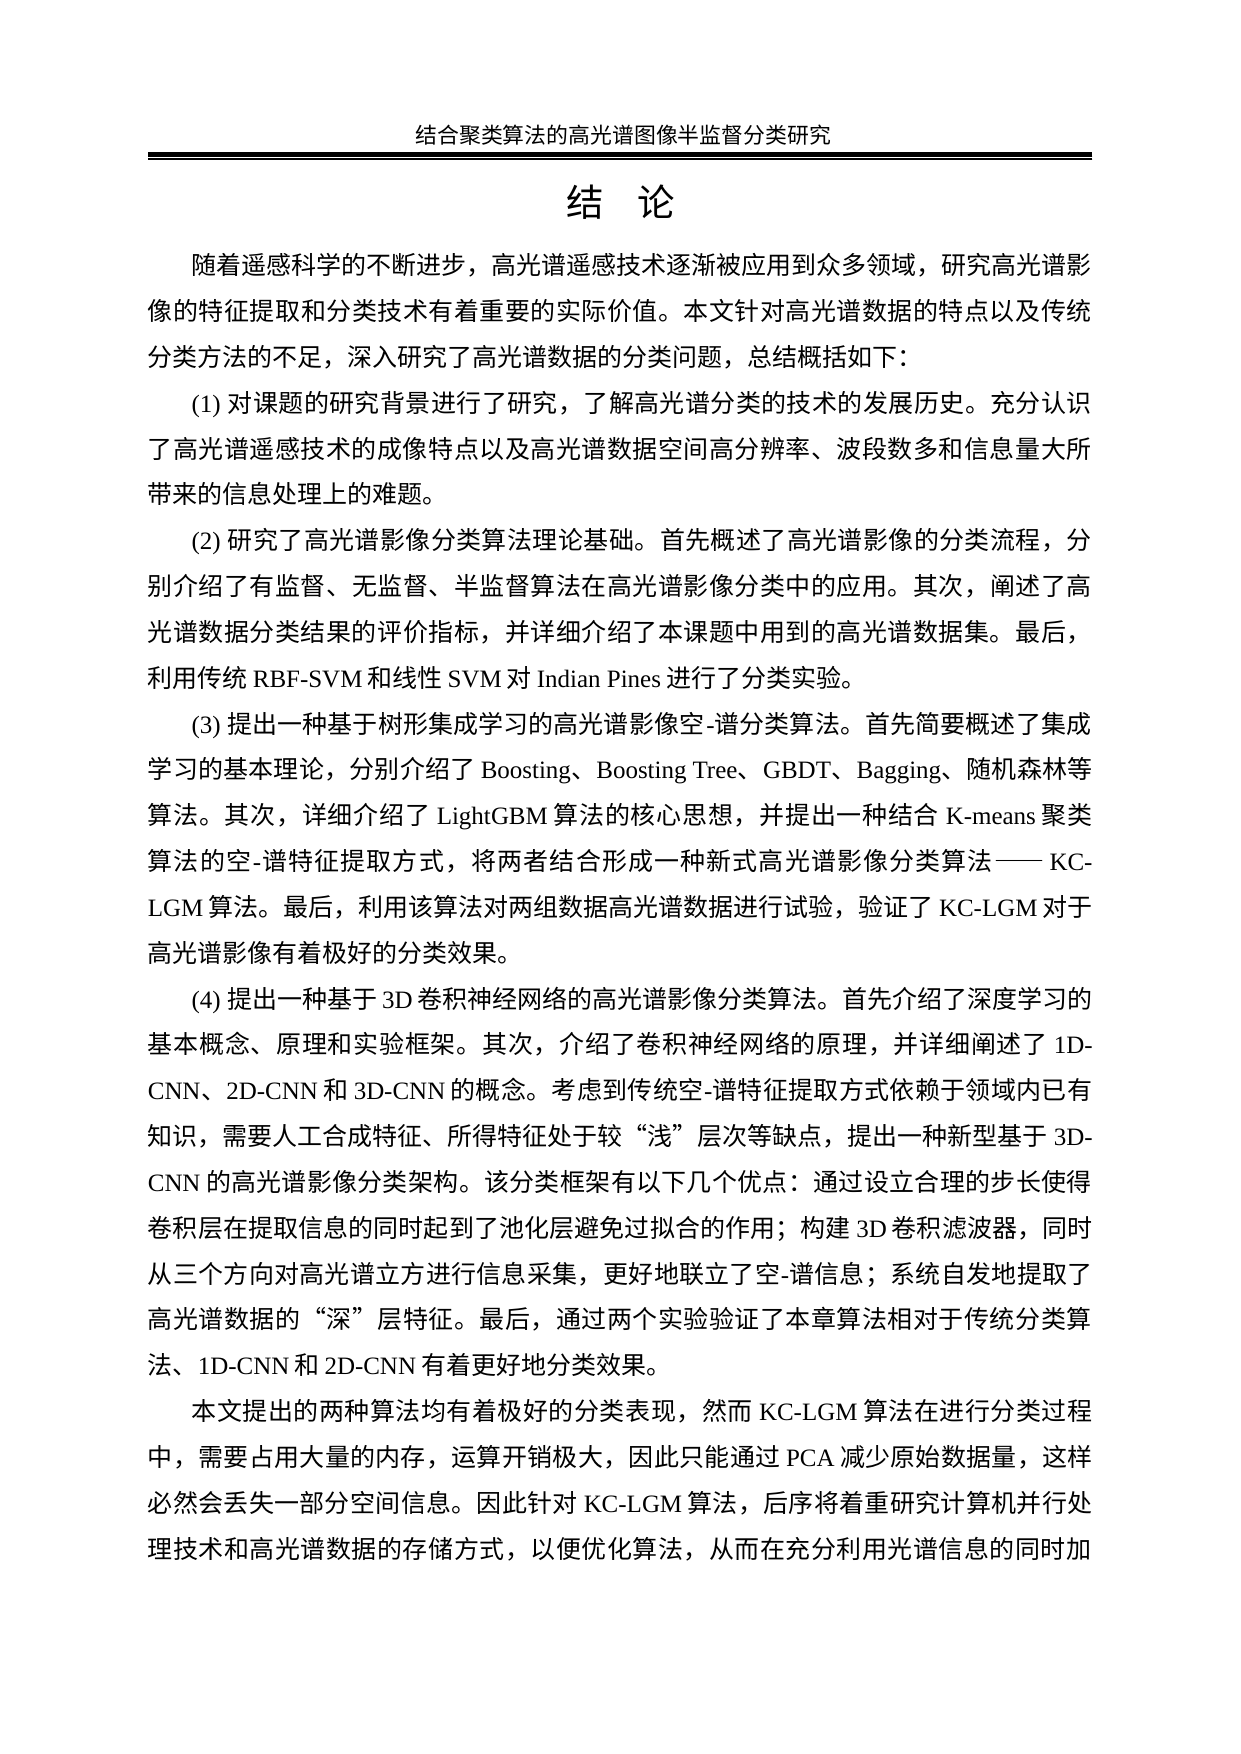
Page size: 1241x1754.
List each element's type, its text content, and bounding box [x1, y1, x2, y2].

text (4) 提出一种基于3D卷积神经网络的高光谱影像分类算法。首先介绍了深度学习的基本概念、原理和实验框架。其次，介绍了卷积神经网络的原理，并详细阐述了1D-CNN、2D-CNN和3D-CNN的概念。考虑到传统空-谱特征提取方式依赖于领域内已有知识，需要人工合成特征、所得特征处于较“浅”层次等缺点，提出一种新型基于3D-CNN的高光谱影像分类架构。该分类框架有以下几个优点：通过设立合理的步长使得卷积层在提取信息的同时起到了池化层避免过拟合的作用；构建3D卷积滤波器，同时从三个方向对高光谱立方进行信息采集，更好地联立了空-谱信息；系统自发地提取了高光谱数据的“深”层特征。最后，通过两个实验验证了本章算法相对于传统分类算法、1D-CNN和2D-CNN有着更好地分类效果。 [148, 971, 1092, 1384]
text (3) 提出一种基于树形集成学习的高光谱影像空-谱分类算法。首先简要概述了集成学习的基本理论，分别介绍了Boosting、Boosting Tree、GBDT、Bagging、随机森林等算法。其次，详细介绍了LightGBM算法的核心思想，并提出一种结合K-means聚类算法的空-谱特征提取方式，将两者结合形成一种新式高光谱影像分类算法——KC-LGM算法。最后，利用该算法对两组数据高光谱数据进行试验，验证了KC-LGM对于高光谱影像有着极好的分类效果。 [148, 696, 1092, 971]
text (2) 研究了高光谱影像分类算法理论基础。首先概述了高光谱影像的分类流程，分别介绍了有监督、无监督、半监督算法在高光谱影像分类中的应用。其次，阐述了高光谱数据分类结果的评价指标，并详细介绍了本课题中用到的高光谱数据集。最后，利用传统RBF-SVM和线性SVM对Indian Pines进行了分类实验。 [148, 513, 1092, 696]
text 随着遥感科学的不断进步，高光谱遥感技术逐渐被应用到众多领域，研究高光谱影像的特征提取和分类技术有着重要的实际价值。本文针对高光谱数据的特点以及传统分类方法的不足，深入研究了高光谱数据的分类问题，总结概括如下： [148, 238, 1092, 376]
text (1) 对课题的研究背景进行了研究，了解高光谱分类的技术的发展历史。充分认识了高光谱遥感技术的成像特点以及高光谱数据空间高分辨率、波段数多和信息量大所带来的信息处理上的难题。 [148, 376, 1092, 513]
